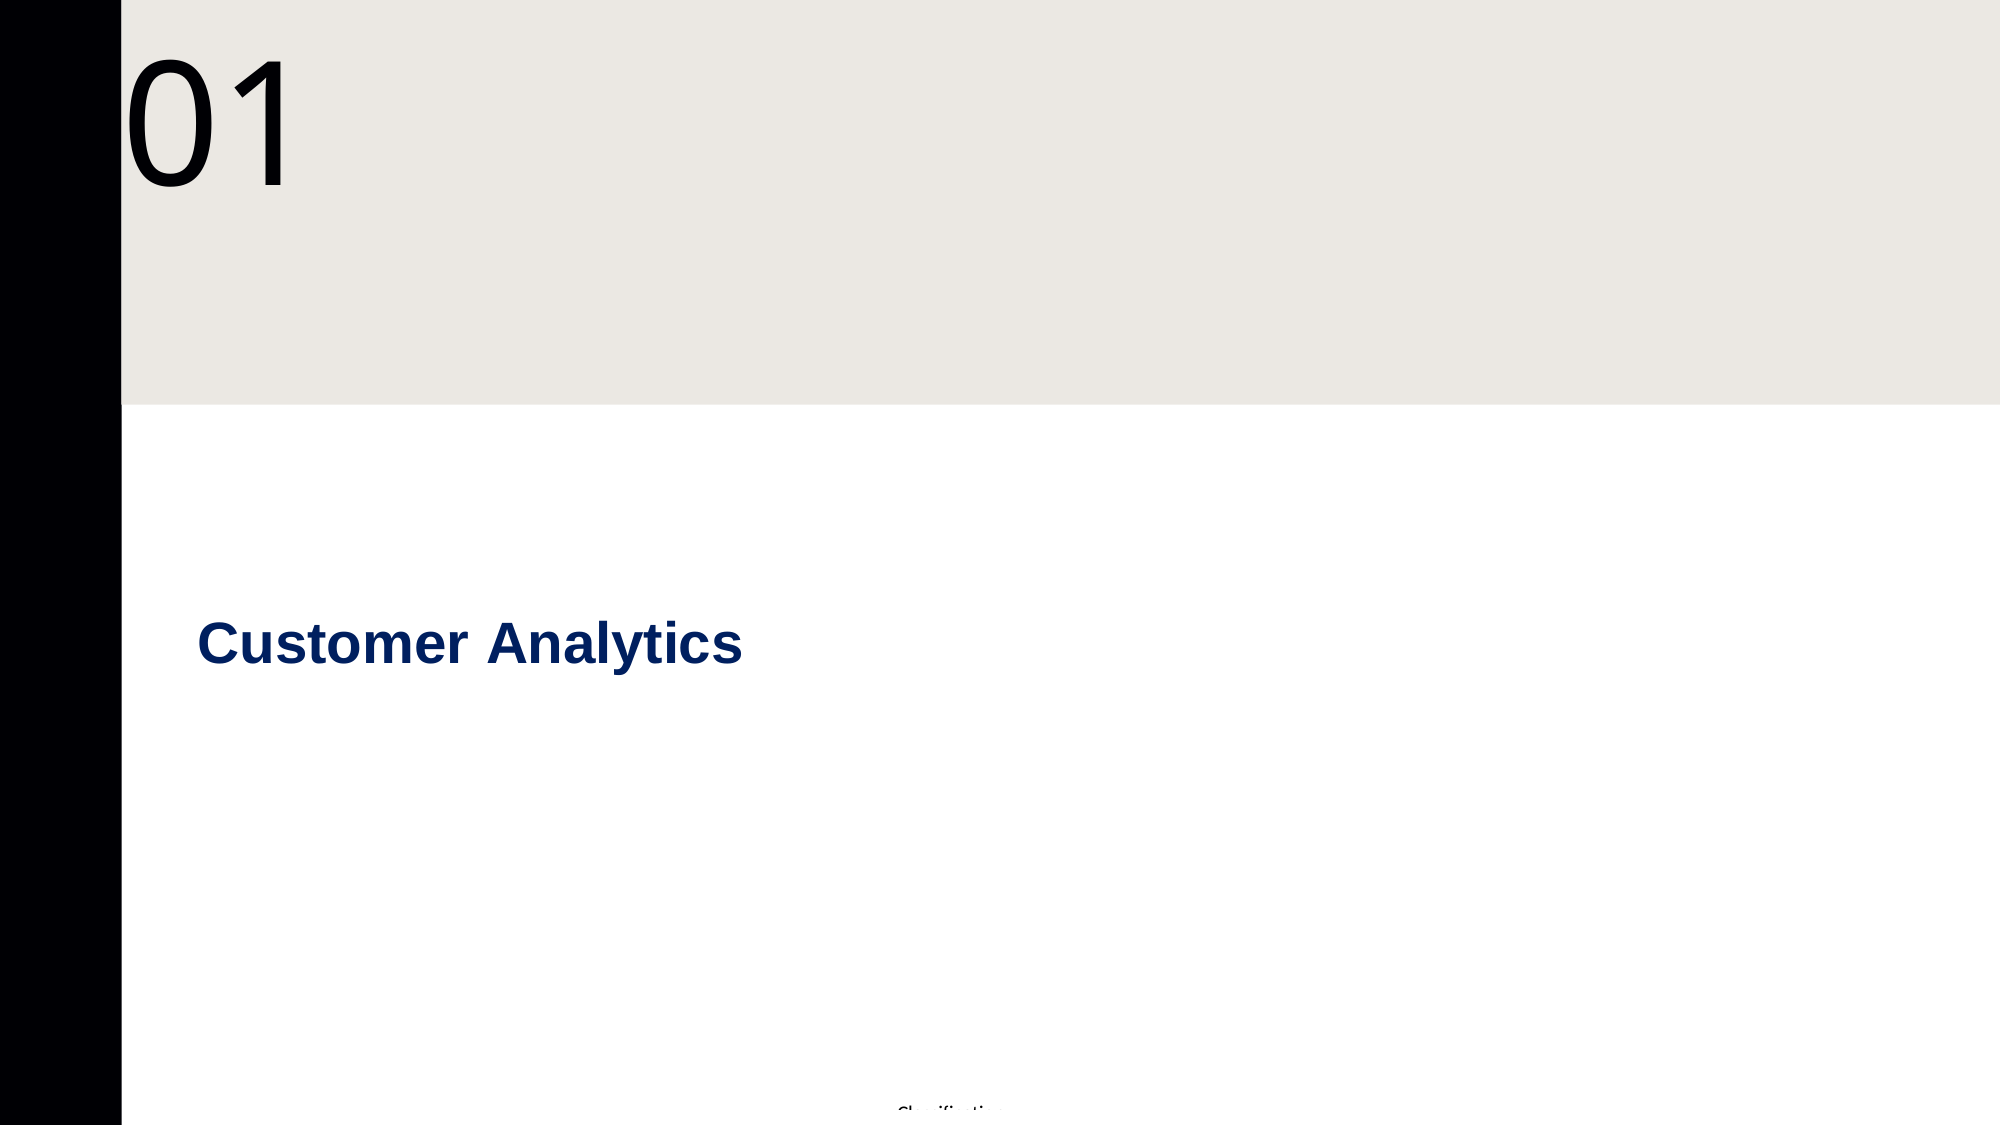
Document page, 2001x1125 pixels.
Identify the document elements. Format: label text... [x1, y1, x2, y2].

subtitle Customer Analytics [197, 609, 2000, 676]
